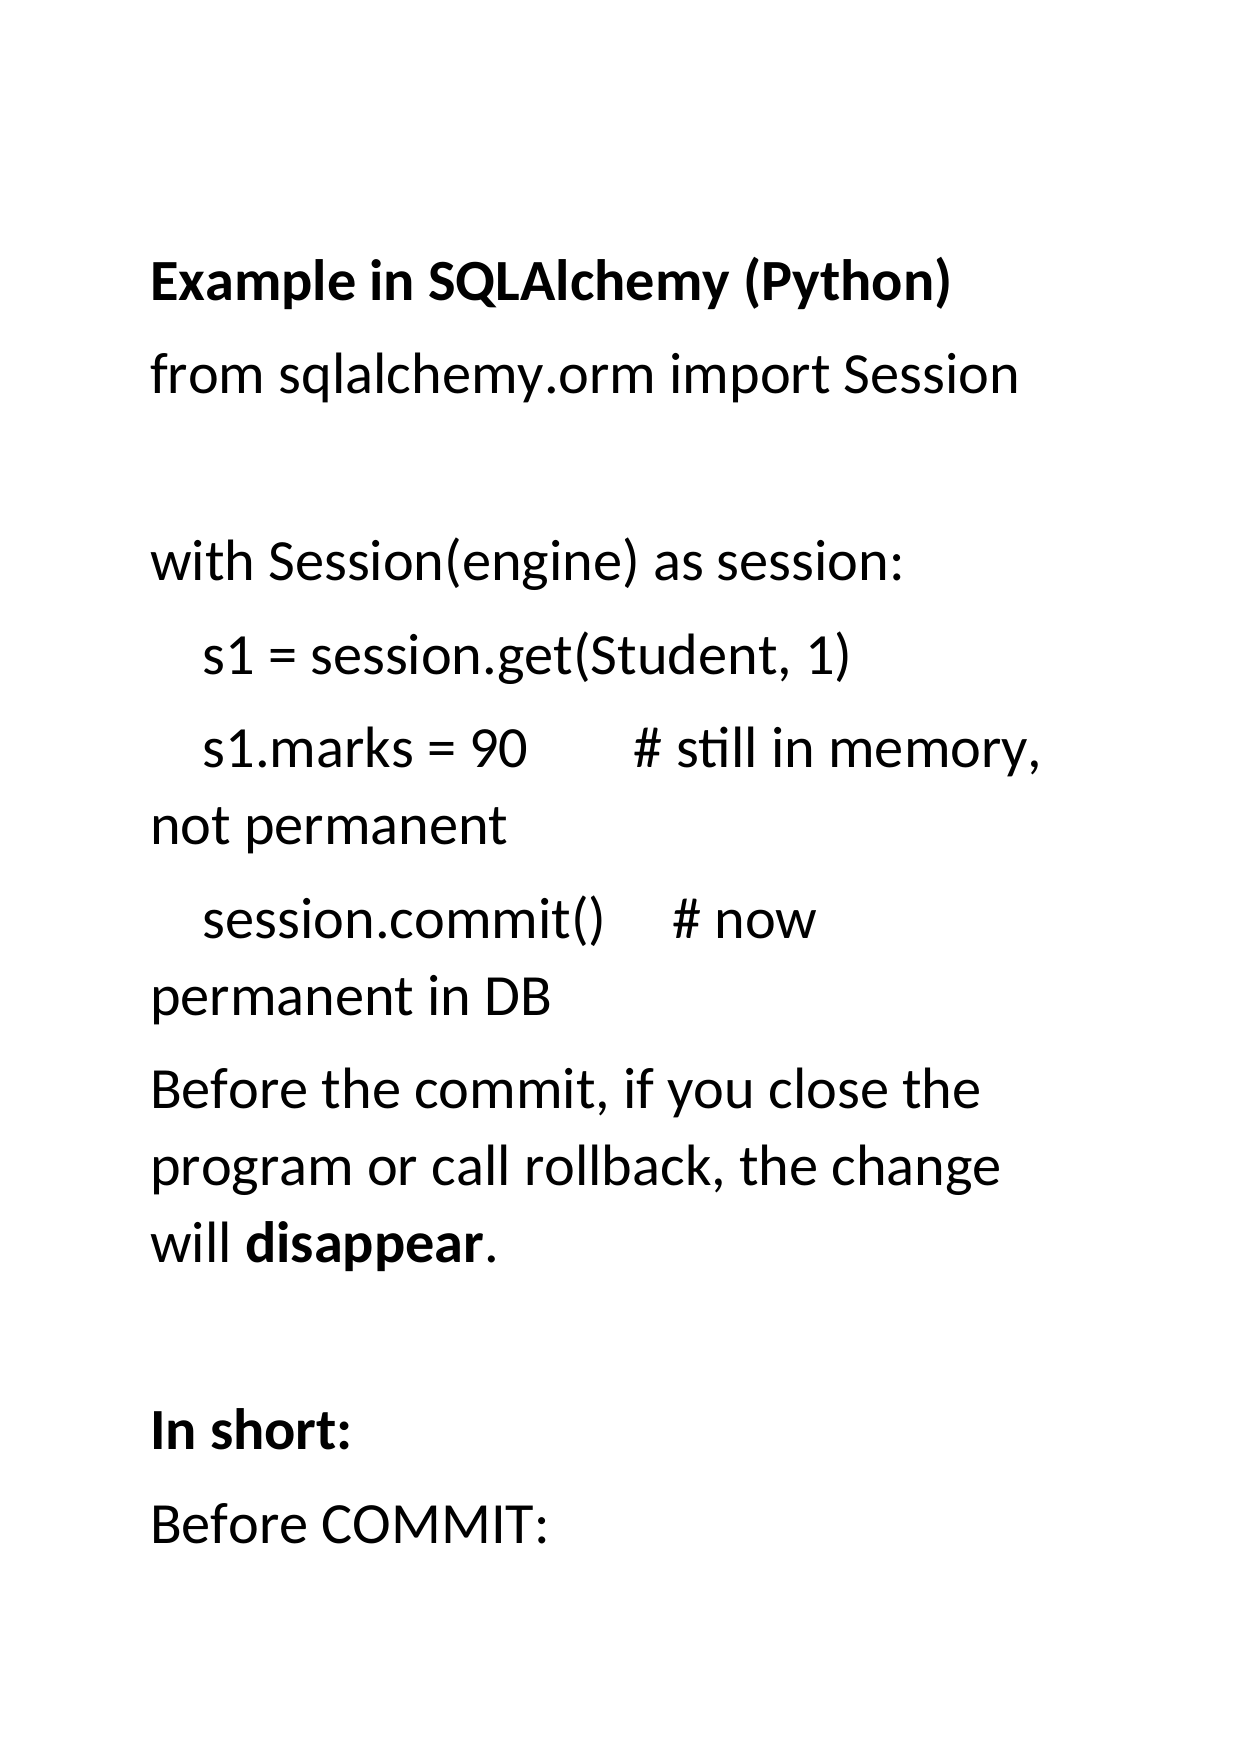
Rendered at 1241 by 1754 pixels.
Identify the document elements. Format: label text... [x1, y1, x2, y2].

text from sqlalchemy.orm import Session [150, 337, 1090, 408]
text session.commit() # now permanent in DB [150, 882, 1090, 1030]
text Before the commit, if you close the program or call rollback, the change will disappear. [150, 1052, 1090, 1277]
text s1.marks = 90 # still in memory, not permanent [150, 711, 1090, 859]
text Before COMMIT: [150, 1486, 1090, 1558]
text Example in SQLAlchemy (Python) [150, 243, 1090, 315]
text with Session(engine) as session: [150, 524, 1090, 595]
text In short: [150, 1393, 1090, 1464]
text s1 = session.get(Student, 1) [150, 618, 1090, 689]
